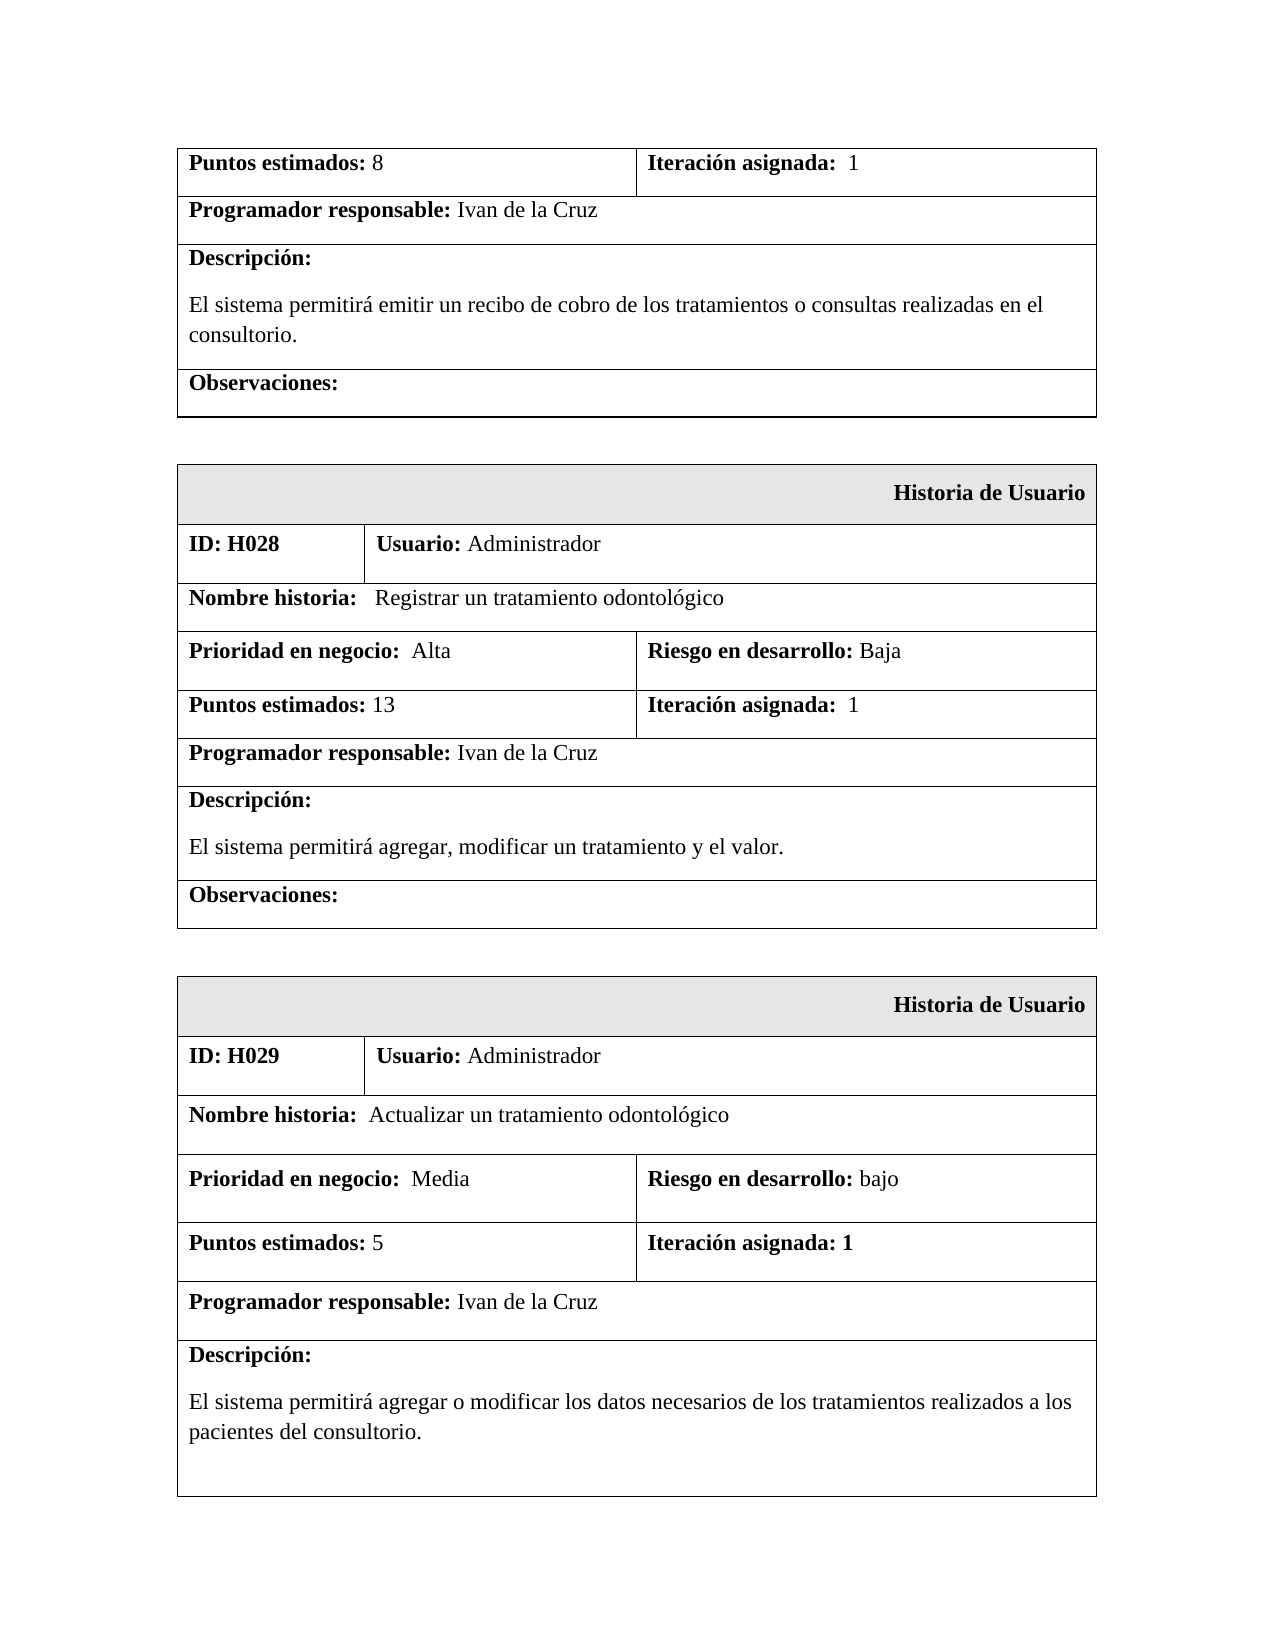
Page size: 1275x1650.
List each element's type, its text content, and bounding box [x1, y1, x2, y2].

table_cell Observaciones: [178, 370, 1096, 416]
table_cell Programador responsable: Ivan de la Cruz [178, 197, 1096, 243]
table_cell Prioridad en negocio: Alta [178, 632, 636, 690]
table_cell Iteración asignada: 1 [637, 149, 1096, 196]
table_cell Descripción: El sistema permitirá emitir un recibo de cobro de los tratamientos o consultas realizadas en el consultorio. [178, 245, 1096, 368]
table_cell Descripción: El sistema permitirá agregar o modificar los datos necesarios de los tratamientos realizados a los pacientes del consultorio. [178, 1341, 1096, 1496]
table_cell Riesgo en desarrollo: Baja [637, 632, 1096, 690]
table_cell Programador responsable: Ivan de la Cruz [178, 1282, 1096, 1340]
table_cell Usuario: Administrador [365, 1037, 1096, 1094]
table_cell Puntos estimados: 13 [178, 691, 636, 738]
table_header Historia de Usuario [178, 465, 1096, 524]
table_cell Usuario: Administrador [365, 525, 1096, 583]
table_cell Programador responsable: Ivan de la Cruz [178, 739, 1096, 786]
table_cell Puntos estimados: 8 [178, 149, 636, 196]
table_cell ID: H028 [178, 525, 364, 583]
table_cell Iteración asignada: 1 [637, 691, 1096, 738]
table_cell Observaciones: [178, 881, 1096, 928]
table_cell Puntos estimados: 5 [178, 1223, 636, 1281]
table_cell Nombre historia: Actualizar un tratamiento odontológico [178, 1096, 1096, 1154]
table_cell Nombre historia: Registrar un tratamiento odontológico [178, 584, 1096, 631]
table_header Historia de Usuario [178, 977, 1096, 1036]
table_cell ID: H029 [178, 1037, 364, 1094]
table_cell Descripción: El sistema permitirá agregar, modificar un tratamiento y el valor. [178, 787, 1096, 880]
table_cell Iteración asignada: 1 [637, 1223, 1096, 1281]
table_cell Prioridad en negocio: Media [178, 1155, 636, 1222]
table_cell Riesgo en desarrollo: bajo [637, 1155, 1096, 1222]
